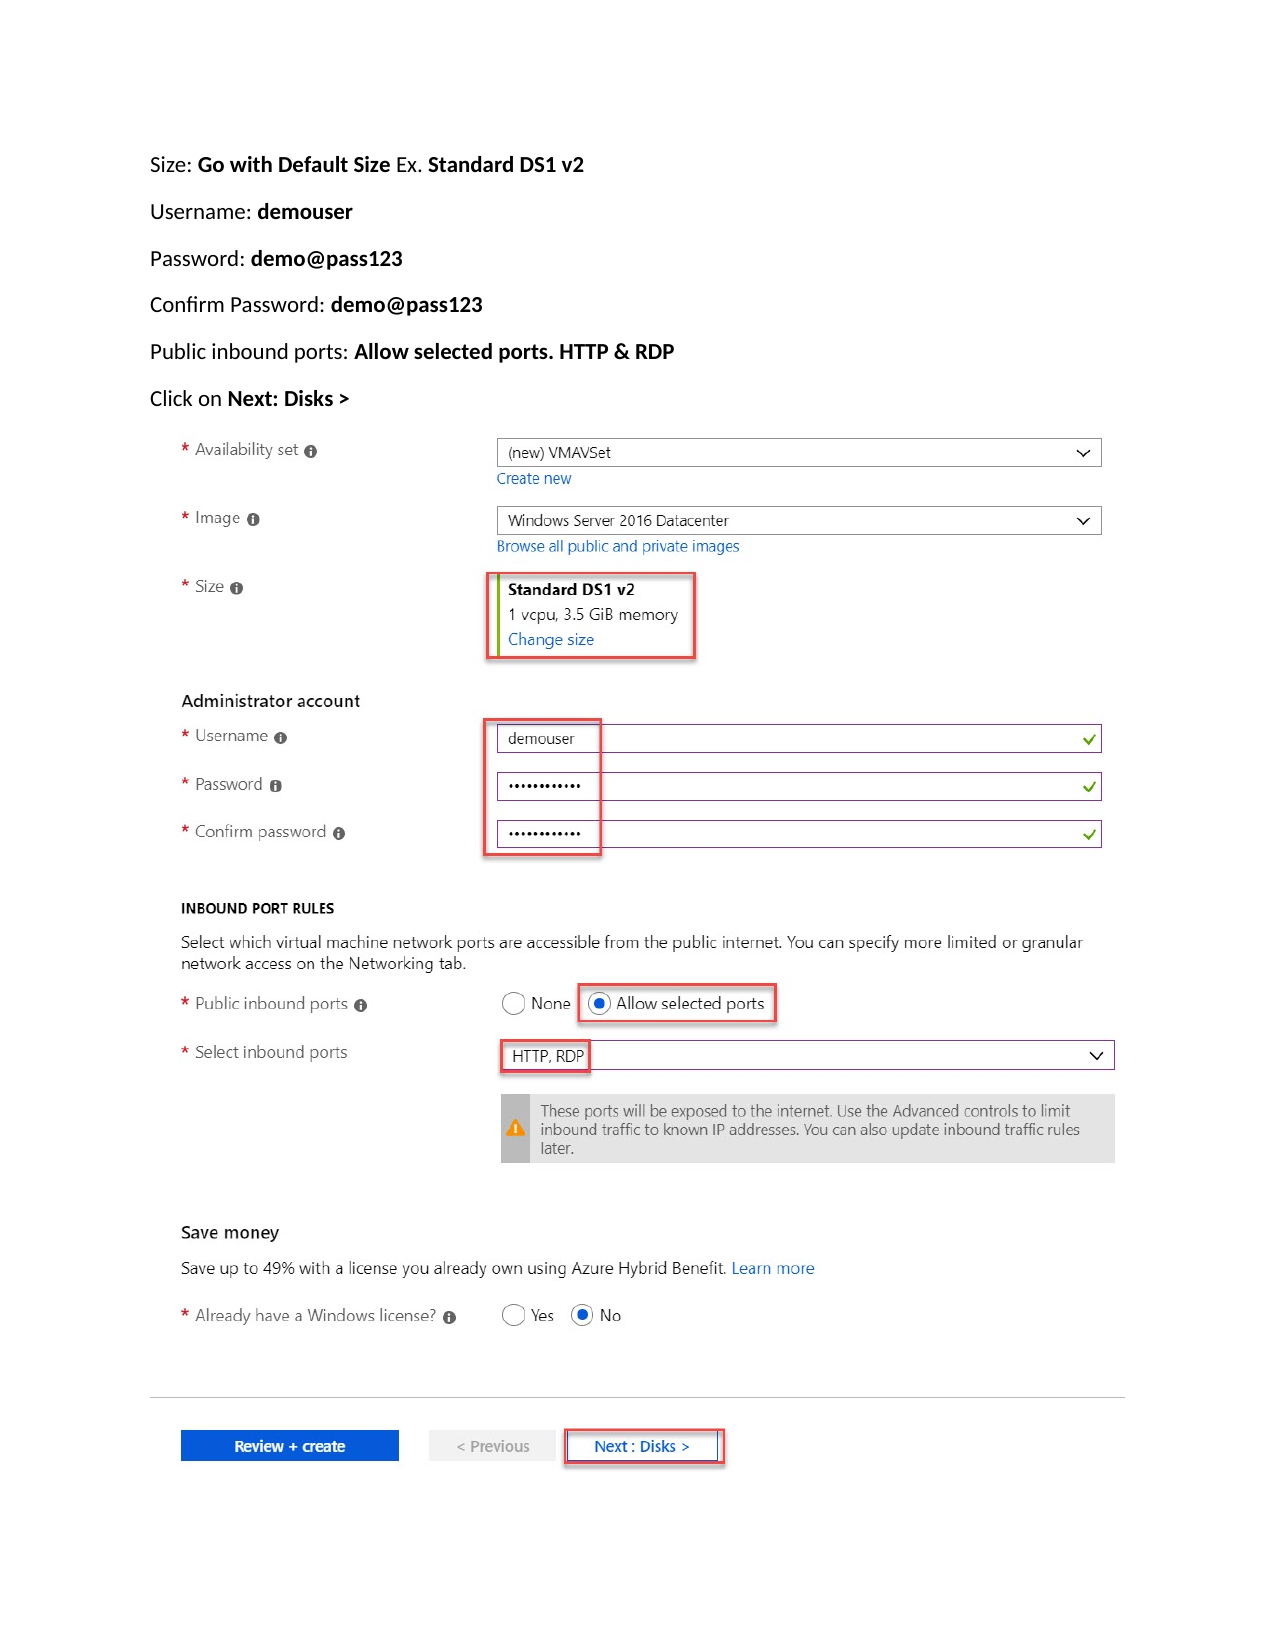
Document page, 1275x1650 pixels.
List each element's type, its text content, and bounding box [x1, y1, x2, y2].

text Confirm Password: demo@pass123 [150, 291, 1125, 319]
text Size: Go with Default Size Ex. Standard DS1 v2 [150, 150, 1125, 178]
picture [150, 886, 1125, 1483]
text Username: demouser [150, 197, 1125, 225]
text Click on Next: Disks > [150, 384, 1125, 412]
text Password: demo@pass123 [150, 244, 1125, 272]
picture [150, 431, 1125, 868]
text Public inbound ports: Allow selected ports. HTTP & RDP [150, 337, 1125, 366]
